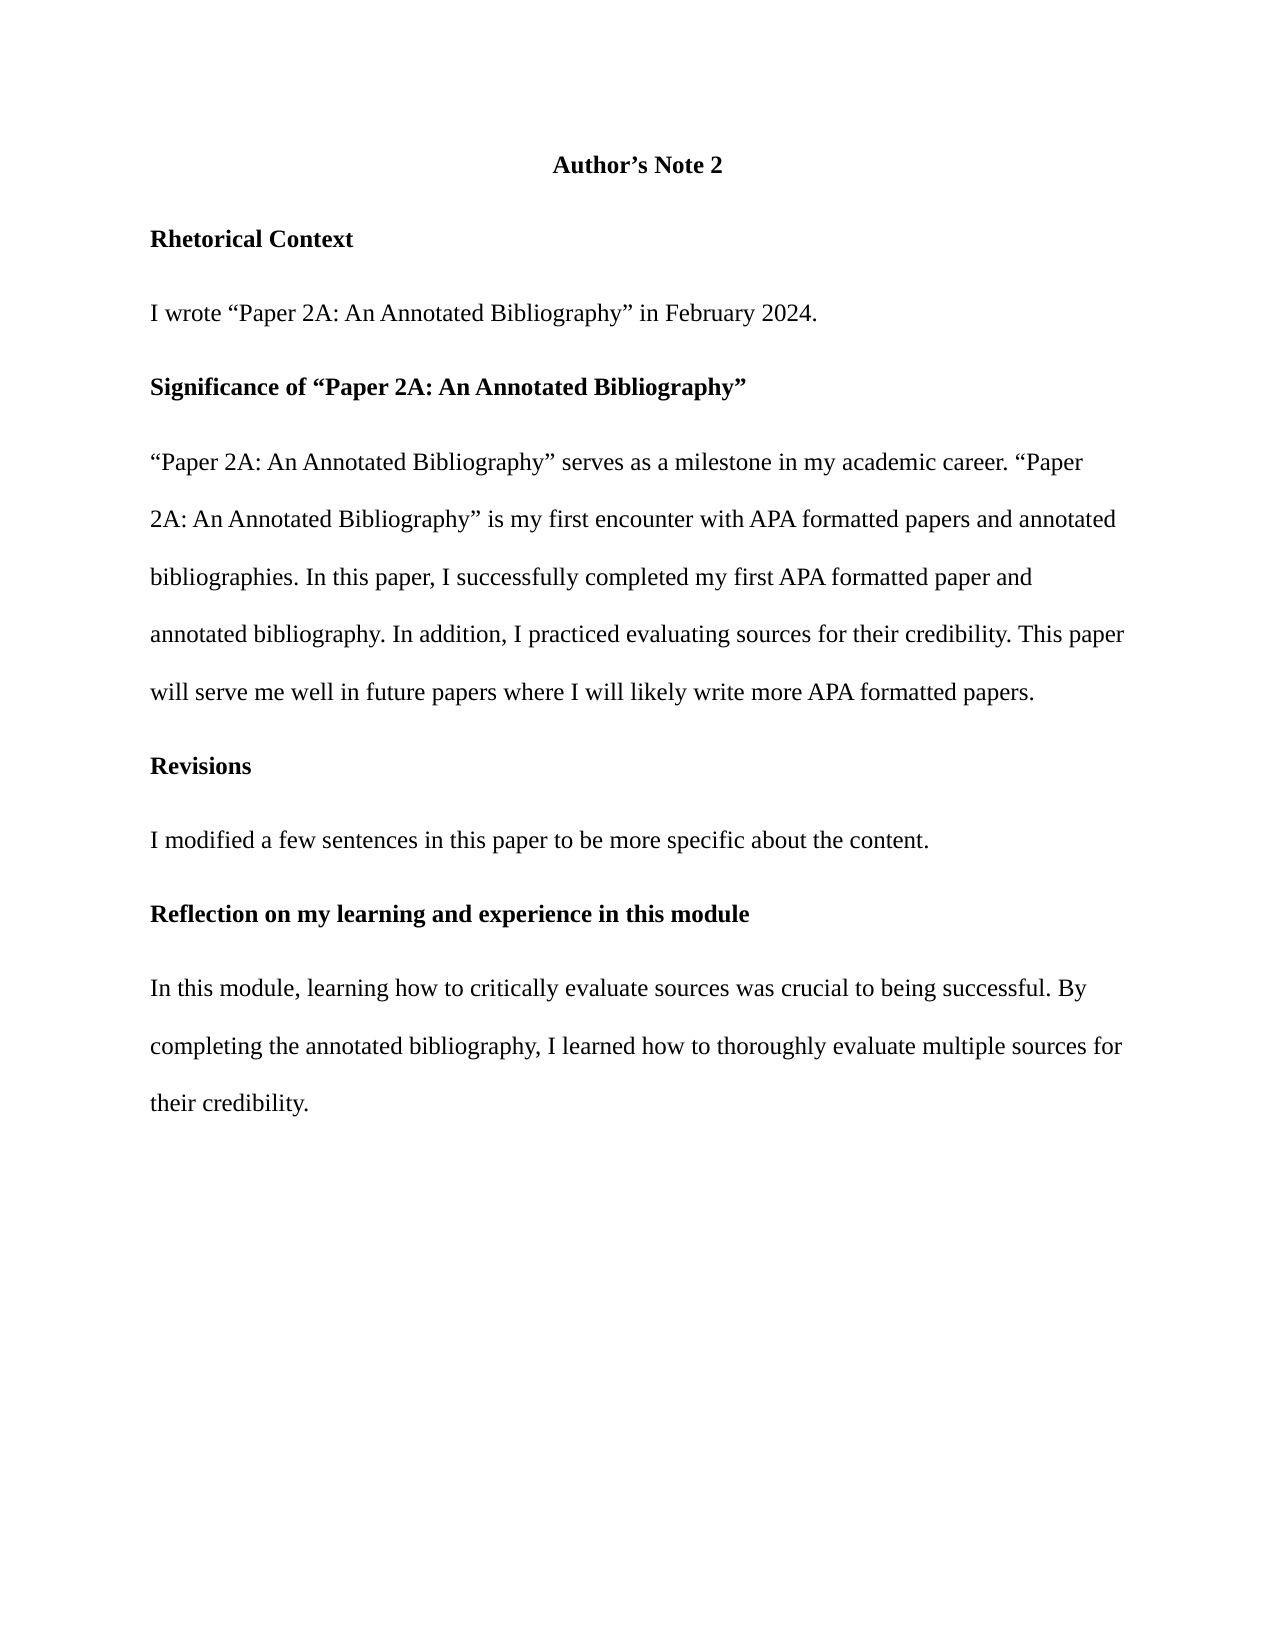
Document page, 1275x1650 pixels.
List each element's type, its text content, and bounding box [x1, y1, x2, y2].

text I modified a few sentences in this paper to be more specific about the content. [150, 825, 1125, 854]
text Rhetorical Context [150, 224, 1125, 253]
text I wrote “Paper 2A: An Annotated Bibliography” in February 2024. [150, 298, 1125, 327]
text In this module, learning how to critically evaluate sources was crucial to being successful. By completing the annotated bibliography, I learned how to thoroughly evaluate multiple sources for their credibility. [150, 973, 1125, 1117]
text Significance of “Paper 2A: An Annotated Bibliography” [150, 372, 1125, 401]
text Author’s Note 2 [150, 150, 1125, 179]
text Reflection on my learning and experience in this module [150, 899, 1125, 928]
text Revisions [150, 751, 1125, 779]
text “Paper 2A: An Annotated Bibliography” serves as a milestone in my academic career. “Paper 2A: An Annotated Bibliography” is my first encounter with APA formatted papers and annotated bibliographies. In this paper, I successfully completed my first APA formatted paper and annotated bibliography. In addition, I practiced evaluating sources for their credibility. This paper will serve me well in future papers where I will likely write more APA formatted papers. [150, 447, 1125, 705]
